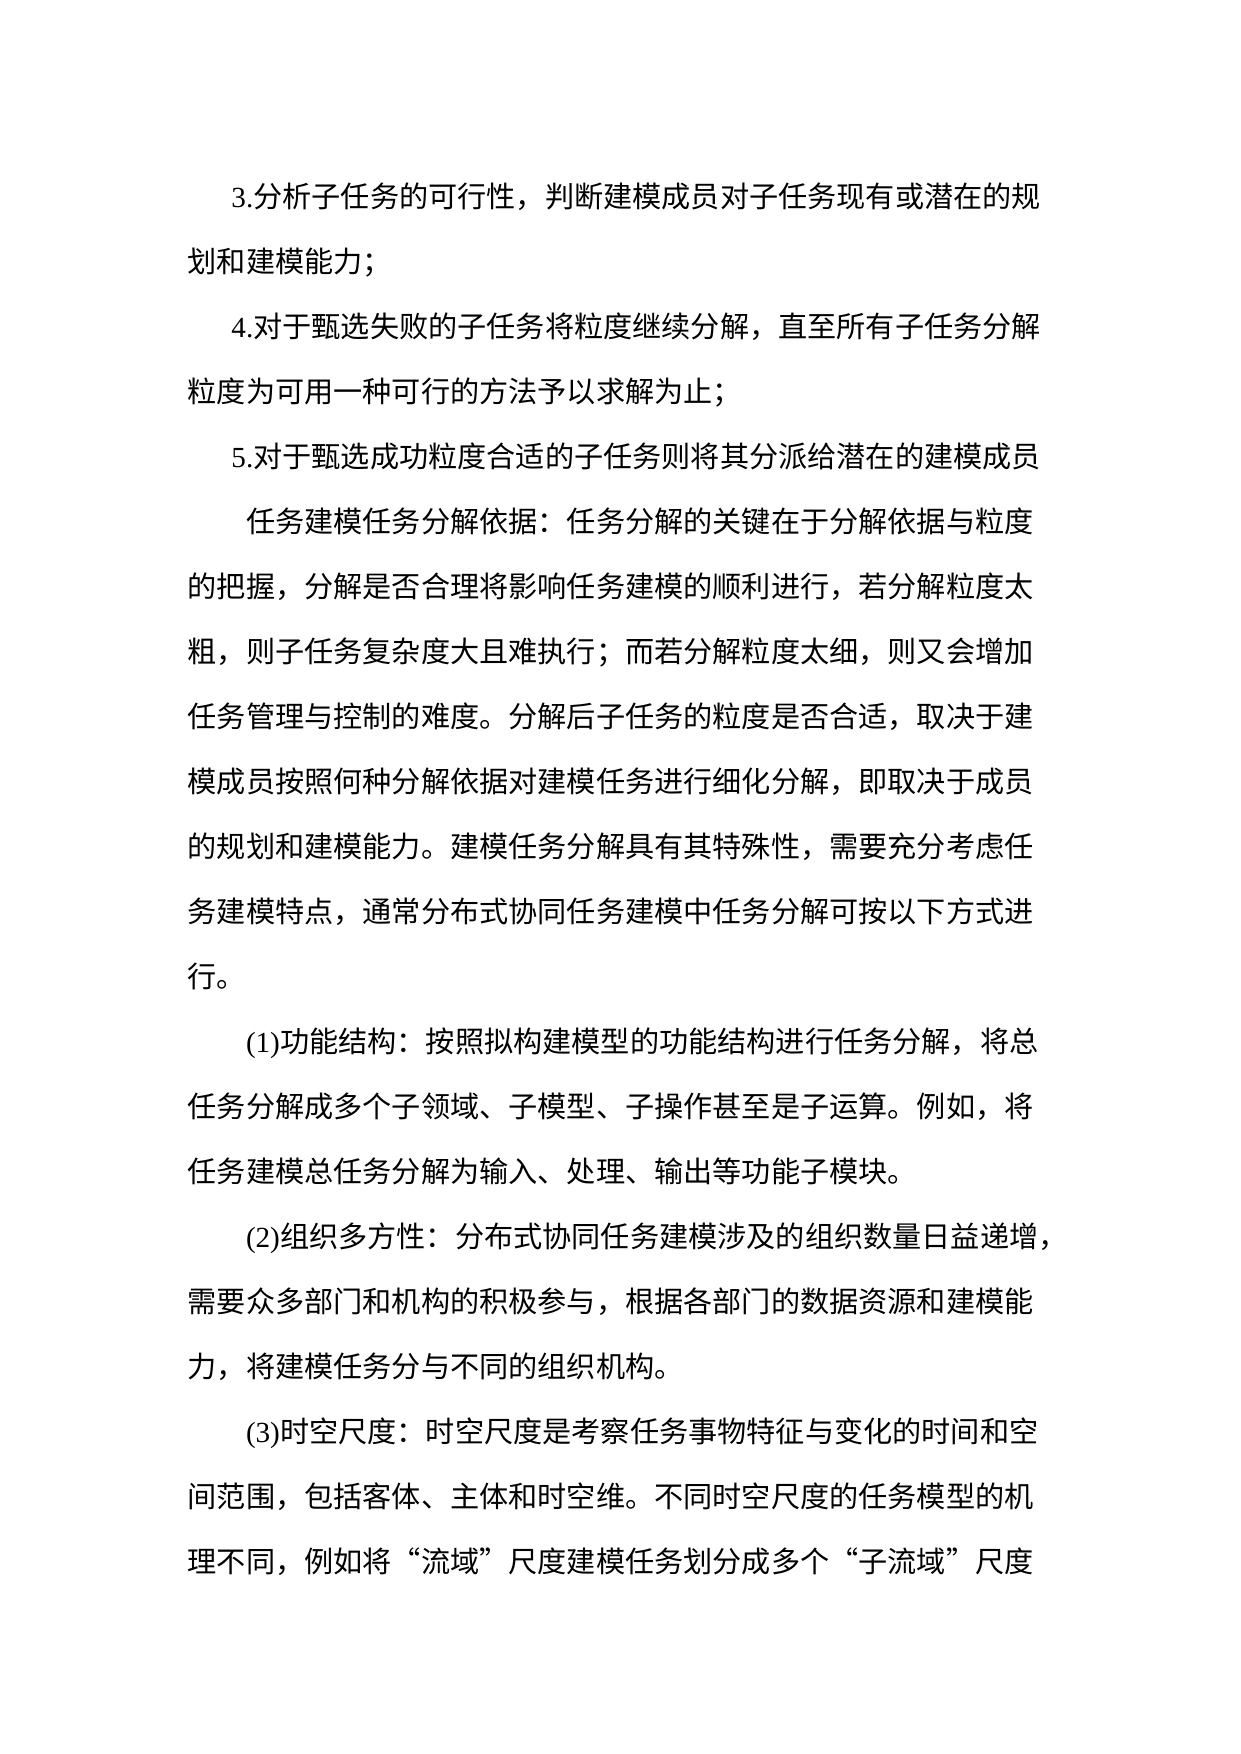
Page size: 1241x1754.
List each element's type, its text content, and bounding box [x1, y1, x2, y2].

text (1)功能结构：按照拟构建模型的功能结构进行任务分解，将总任务分解成多个子领域、子模型、子操作甚至是子运算。例如，将任务建模总任务分解为输入、处理、输出等功能子模块。 [187, 1007, 1053, 1202]
text 4.对于甄选失败的子任务将粒度继续分解，直至所有子任务分解粒度为可用一种可行的方法予以求解为止； [187, 292, 1053, 422]
text 5.对于甄选成功粒度合适的子任务则将其分派给潜在的建模成员 [187, 422, 1053, 487]
text (2)组织多方性：分布式协同任务建模涉及的组织数量日益递增，需要众多部门和机构的积极参与，根据各部门的数据资源和建模能力，将建模任务分与不同的组织机构。 [187, 1202, 1053, 1397]
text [187, 1397, 1053, 1592]
text 任务建模任务分解依据：任务分解的关键在于分解依据与粒度的把握，分解是否合理将影响任务建模的顺利进行，若分解粒度太粗，则子任务复杂度大且难执行；而若分解粒度太细，则又会增加任务管理与控制的难度。分解后子任务的粒度是否合适，取决于建模成员按照何种分解依据对建模任务进行细化分解，即取决于成员的规划和建模能力。建模任务分解具有其特殊性，需要充分考虑任务建模特点，通常分布式协同任务建模中任务分解可按以下方式进行。 [187, 487, 1053, 1007]
text 3.分析子任务的可行性，判断建模成员对子任务现有或潜在的规划和建模能力； [187, 162, 1053, 292]
